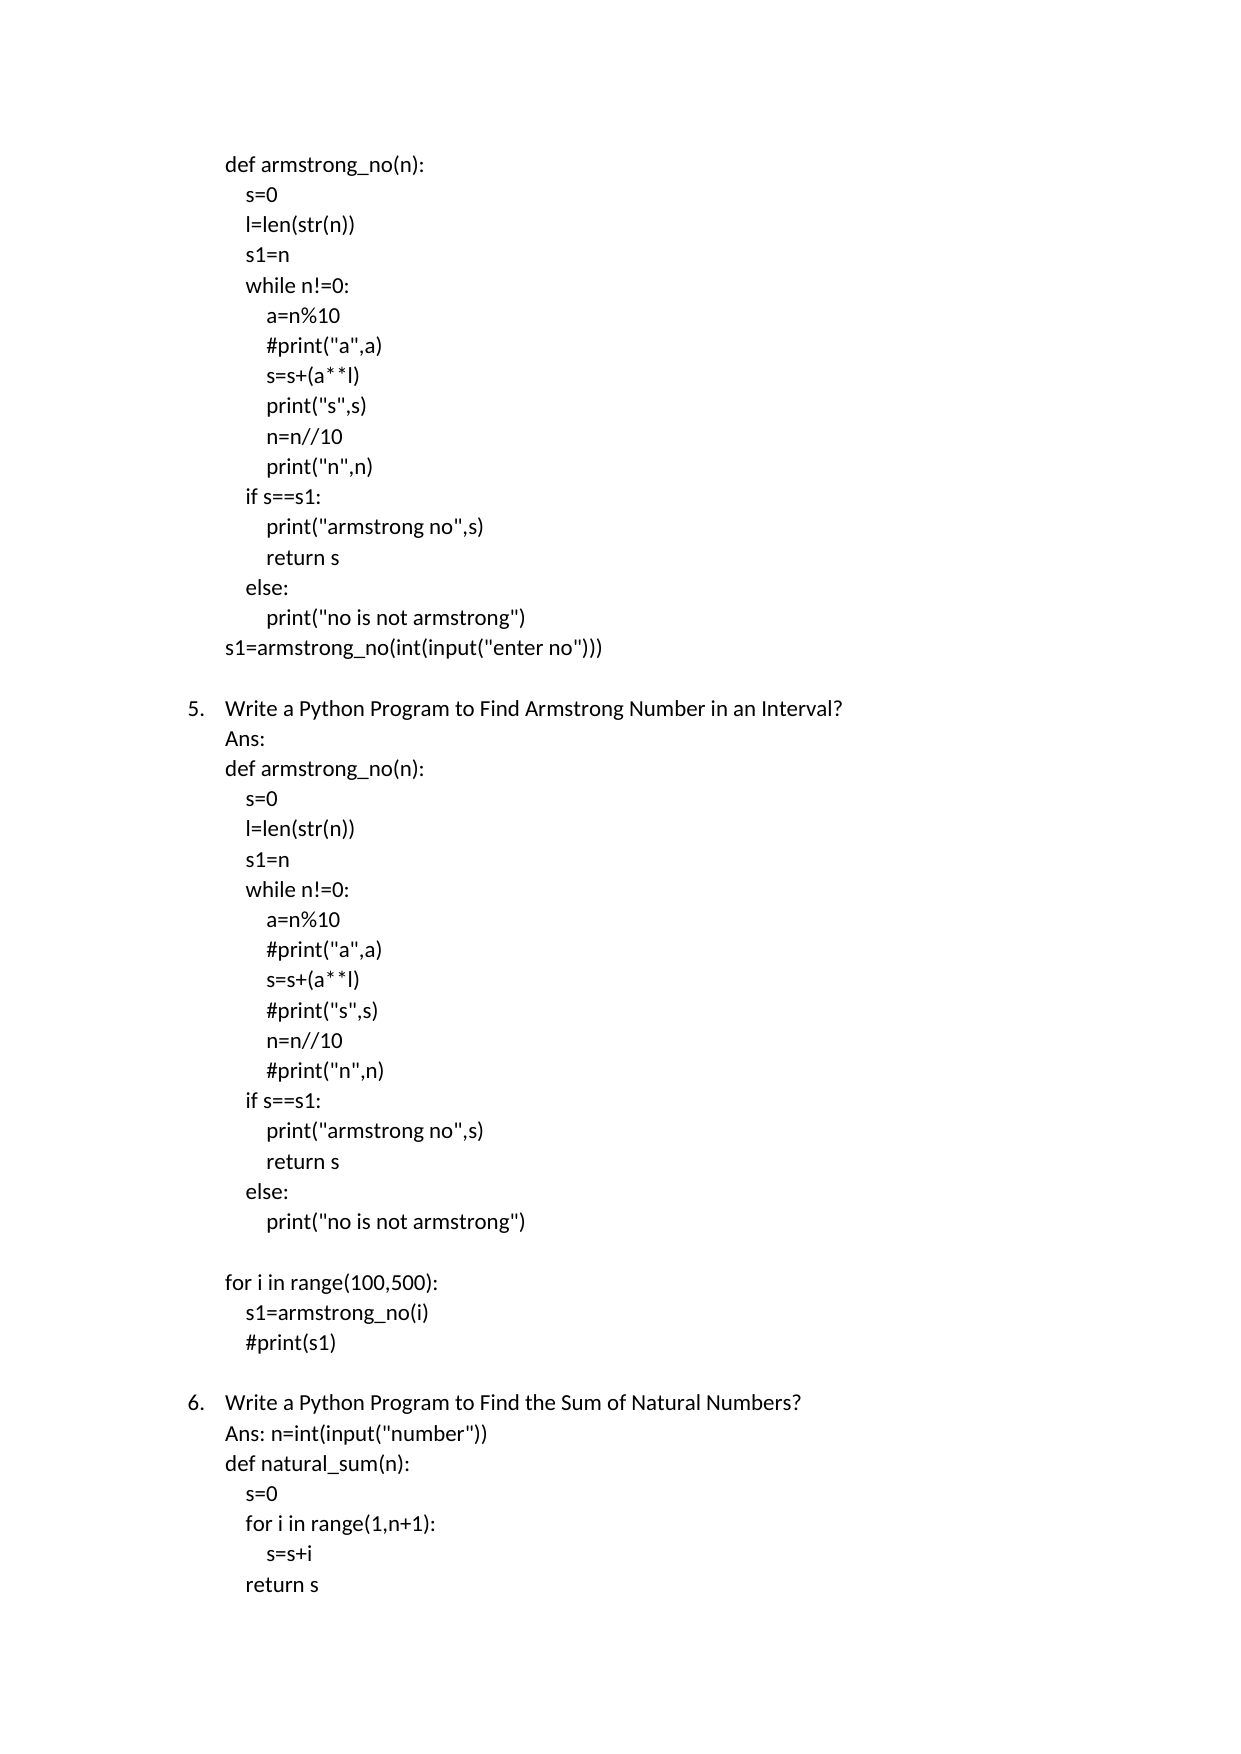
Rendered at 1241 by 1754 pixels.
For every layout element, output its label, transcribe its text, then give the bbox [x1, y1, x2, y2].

list a=n%10 [225, 301, 1090, 329]
list else: [225, 1177, 1090, 1205]
list s1=n [225, 845, 1090, 873]
list if s==s1: [225, 1086, 1090, 1114]
list #print("n",n) [225, 1056, 1090, 1084]
list Ans: n=int(input("number")) [225, 1419, 1090, 1447]
list Write a Python Program to Find Armstrong Number in an Interval? [187, 694, 1090, 722]
list l=len(str(n)) [225, 210, 1090, 238]
list l=len(str(n)) [225, 814, 1090, 843]
list Write a Python Program to Find the Sum of Natural Numbers? [187, 1388, 1090, 1417]
list #print("a",a) [225, 331, 1090, 359]
list s=s+(a**l) [225, 966, 1090, 994]
list def armstrong_no(n): [225, 150, 1090, 178]
list s=0 [225, 180, 1090, 208]
list print("n",n) [225, 452, 1090, 480]
list for i in range(100,500): [225, 1268, 1090, 1296]
list if s==s1: [225, 482, 1090, 510]
list a=n%10 [225, 905, 1090, 933]
list n=n//10 [225, 422, 1090, 450]
list s1=armstrong_no(i) [225, 1298, 1090, 1326]
list return s [225, 1570, 1090, 1598]
list def armstrong_no(n): [225, 754, 1090, 782]
list s=0 [225, 1479, 1090, 1507]
list return s [225, 1147, 1090, 1175]
list print("armstrong no",s) [225, 512, 1090, 541]
list print("s",s) [225, 392, 1090, 420]
list print("no is not armstrong") [225, 1207, 1090, 1235]
list #print("s",s) [225, 996, 1090, 1024]
list def natural_sum(n): [225, 1449, 1090, 1477]
list print("armstrong no",s) [225, 1117, 1090, 1145]
list print("no is not armstrong") [225, 603, 1090, 631]
list while n!=0: [225, 875, 1090, 903]
list s1=n [225, 241, 1090, 269]
list Ans: [225, 724, 1090, 752]
list s=s+(a**l) [225, 361, 1090, 389]
list n=n//10 [225, 1026, 1090, 1054]
list else: [225, 573, 1090, 601]
list s=0 [225, 784, 1090, 812]
list s1=armstrong_no(int(input("enter no"))) [225, 633, 1090, 661]
list for i in range(1,n+1): [225, 1509, 1090, 1537]
list s=s+i [225, 1539, 1090, 1568]
list while n!=0: [225, 271, 1090, 299]
list return s [225, 543, 1090, 571]
list #print("a",a) [225, 935, 1090, 963]
list #print(s1) [225, 1328, 1090, 1356]
